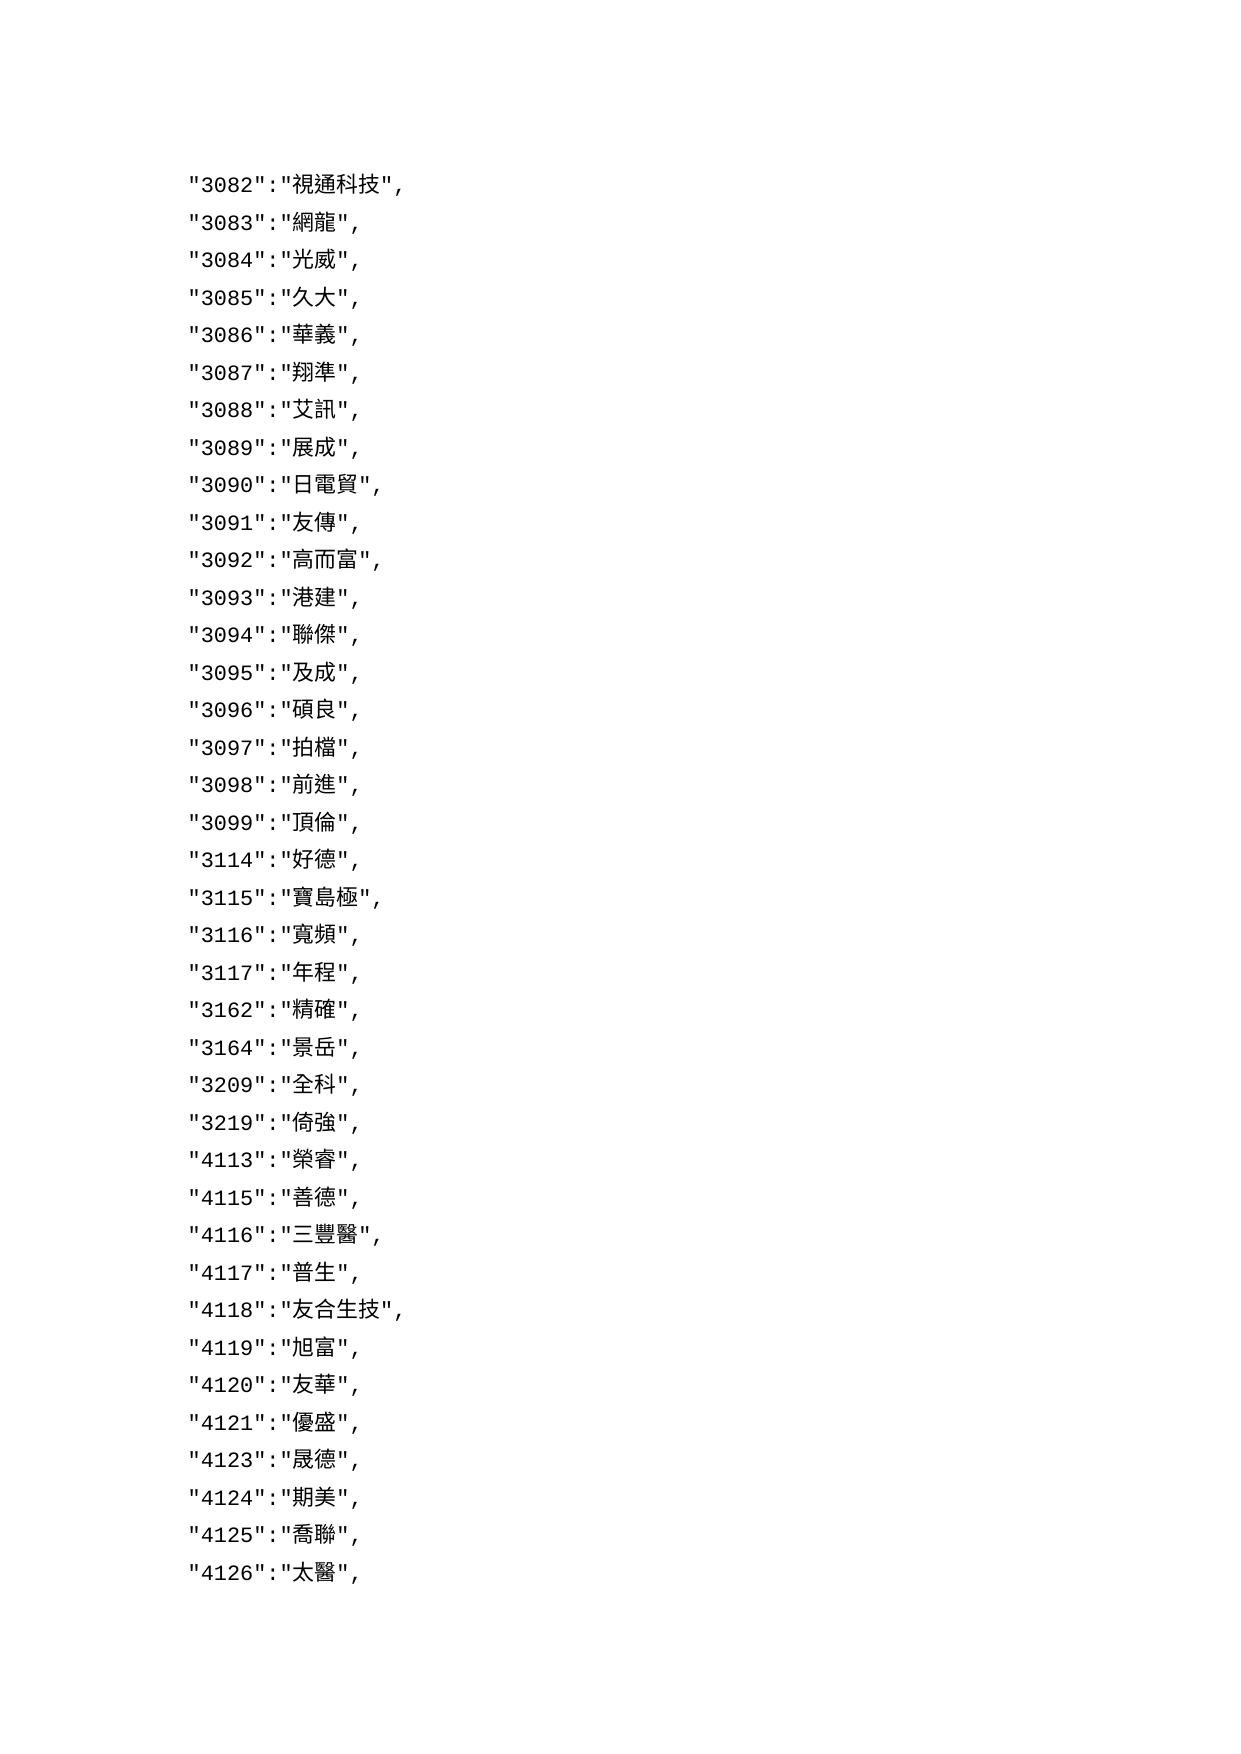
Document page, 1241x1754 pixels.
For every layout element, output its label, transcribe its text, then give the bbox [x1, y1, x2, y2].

text "3114":"好德", [187, 839, 1053, 877]
text "4124":"期美", [187, 1477, 1053, 1514]
text "4116":"三豐醫", [187, 1214, 1053, 1252]
text "3117":"年程", [187, 952, 1053, 989]
text "3099":"頂倫", [187, 802, 1053, 839]
text "3209":"全科", [187, 1064, 1053, 1102]
text "3089":"展成", [187, 427, 1053, 464]
text "4117":"普生", [187, 1252, 1053, 1289]
text "3085":"久大", [187, 277, 1053, 314]
text "3088":"艾訊", [187, 389, 1053, 427]
text "3083":"網龍", [187, 202, 1053, 239]
text "3097":"拍檔", [187, 727, 1053, 764]
text "4118":"友合生技", [187, 1289, 1053, 1327]
text "4115":"善德", [187, 1177, 1053, 1214]
text "3164":"景岳", [187, 1027, 1053, 1064]
text "3115":"寶島極", [187, 877, 1053, 914]
text "3082":"視通科技", [187, 164, 1053, 202]
text "3090":"日電貿", [187, 464, 1053, 502]
text "3093":"港建", [187, 577, 1053, 614]
text "4125":"喬聯", [187, 1514, 1053, 1552]
text "3116":"寬頻", [187, 914, 1053, 952]
text "4123":"晟德", [187, 1439, 1053, 1477]
text "3086":"華義", [187, 314, 1053, 352]
text "4119":"旭富", [187, 1327, 1053, 1364]
text "3096":"碩良", [187, 689, 1053, 727]
text "3084":"光威", [187, 239, 1053, 277]
text "3095":"及成", [187, 652, 1053, 689]
text "3219":"倚強", [187, 1102, 1053, 1139]
text "4120":"友華", [187, 1364, 1053, 1402]
text "4126":"太醫", [187, 1552, 1053, 1589]
text "4121":"優盛", [187, 1402, 1053, 1439]
text "4113":"榮睿", [187, 1139, 1053, 1177]
text "3162":"精確", [187, 989, 1053, 1027]
text "3098":"前進", [187, 764, 1053, 802]
text "3092":"高而富", [187, 539, 1053, 577]
text "3087":"翔準", [187, 352, 1053, 389]
text "3094":"聯傑", [187, 614, 1053, 652]
text "3091":"友傳", [187, 502, 1053, 539]
